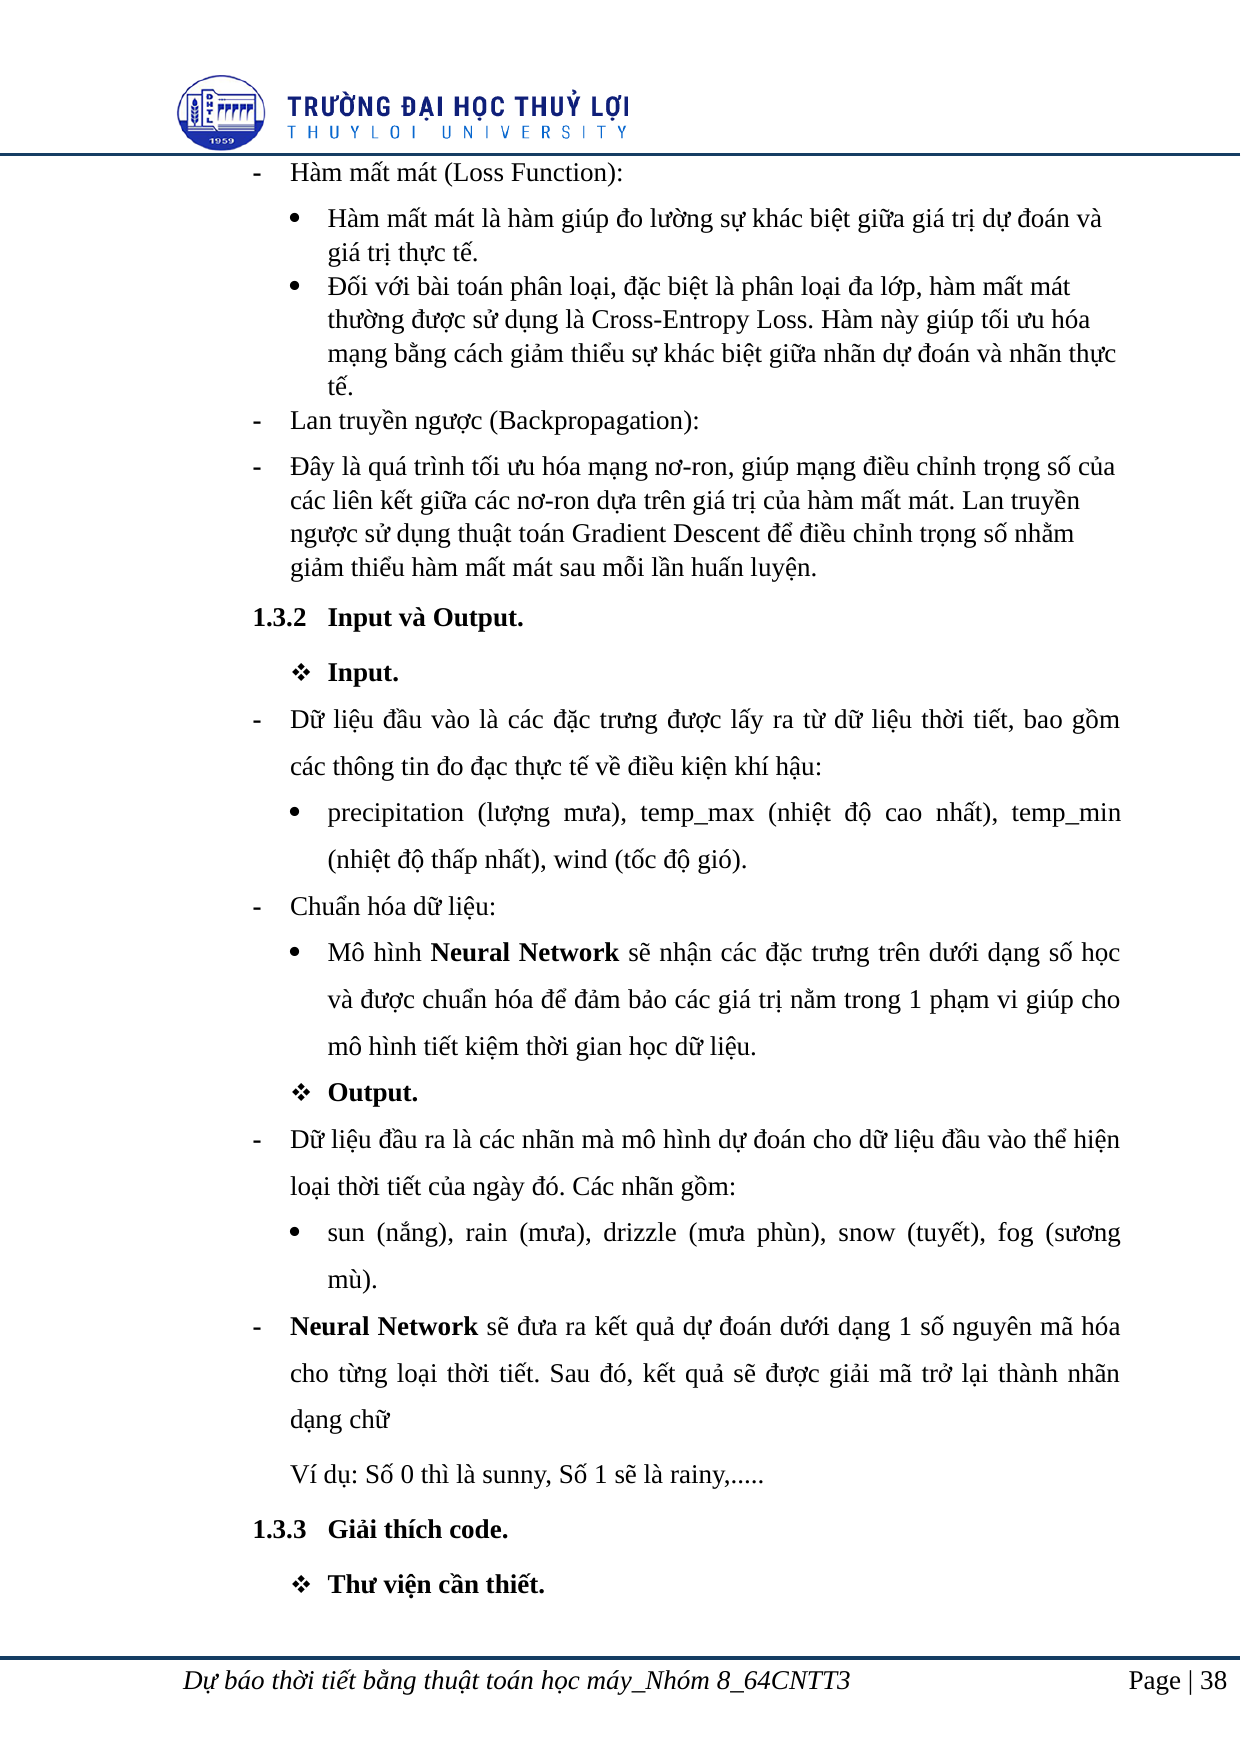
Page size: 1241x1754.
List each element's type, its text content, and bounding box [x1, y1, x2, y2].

list Lan truyền ngược (Backpropagation): [252, 404, 1122, 435]
list Output. [290, 1077, 1122, 1108]
list Input. [290, 656, 1122, 687]
list Dữ liệu đầu ra là các nhãn mà mô hình dự đoán cho dữ liệu đầu vào thể hiện loại thời tiết của ngày đó. Các nhãn gồm: [252, 1123, 1122, 1201]
list Neural Network sẽ đưa ra kết quả dự đoán dưới dạng 1 số nguyên mã hóa cho từng loại thời tiết. Sau đó, kết quả sẽ được giải mã trở lại thành nhãn dạng chữ [252, 1310, 1122, 1434]
list Đối với bài toán phân loại, đặc biệt là phân loại đa lớp, hàm mất mát thường được sử dụng là Cross-Entropy Loss. Hàm này giúp tối ưu hóa mạng bằng cách giảm thiểu sự khác biệt giữa nhãn dự đoán và nhãn thực tế. [290, 269, 1122, 401]
list precipitation (lượng mưa), temp_max (nhiệt độ cao nhất), temp_min (nhiệt độ thấp nhất), wind (tốc độ gió). [290, 796, 1122, 874]
list Dữ liệu đầu vào là các đặc trưng được lấy ra từ dữ liệu thời tiết, bao gồm các thông tin đo đạc thực tế về điều kiện khí hậu: [252, 703, 1122, 781]
list Thư viện cần thiết. [290, 1568, 1122, 1599]
list sun (nắng), rain (mưa), drizzle (mưa phùn), snow (tuyết), fog (sương mù). [290, 1217, 1122, 1294]
subtitle Giải thích code. [252, 1513, 1122, 1544]
list Đây là quá trình tối ưu hóa mạng nơ-ron, giúp mạng điều chỉnh trọng số của các liên kết giữa các nơ-ron dựa trên giá trị của hàm mất mát. Lan truyền ngược sử dụng thuật toán Gradient Descent để điều chỉnh trọng số nhằm giảm thiểu hàm mất mát sau mỗi lần huấn luyện. [252, 451, 1122, 582]
subtitle Input và Output. [252, 601, 1122, 632]
list Hàm mất mát là hàm giúp đo lường sự khác biệt giữa giá trị dự đoán và giá trị thực tế. [290, 202, 1122, 267]
text Ví dụ: Số 0 thì là sunny, Số 1 sẽ là rainy,..... [290, 1458, 1122, 1489]
list Mô hình Neural Network sẽ nhận các đặc trưng trên dưới dạng số học và được chuẩn hóa để đảm bảo các giá trị nằm trong 1 phạm vi giúp cho mô hình tiết kiệm thời gian học dữ liệu. [290, 936, 1122, 1061]
list Chuẩn hóa dữ liệu: [252, 890, 1122, 921]
picture [176, 75, 628, 151]
list Hàm mất mát (Loss Function): [252, 156, 1122, 187]
